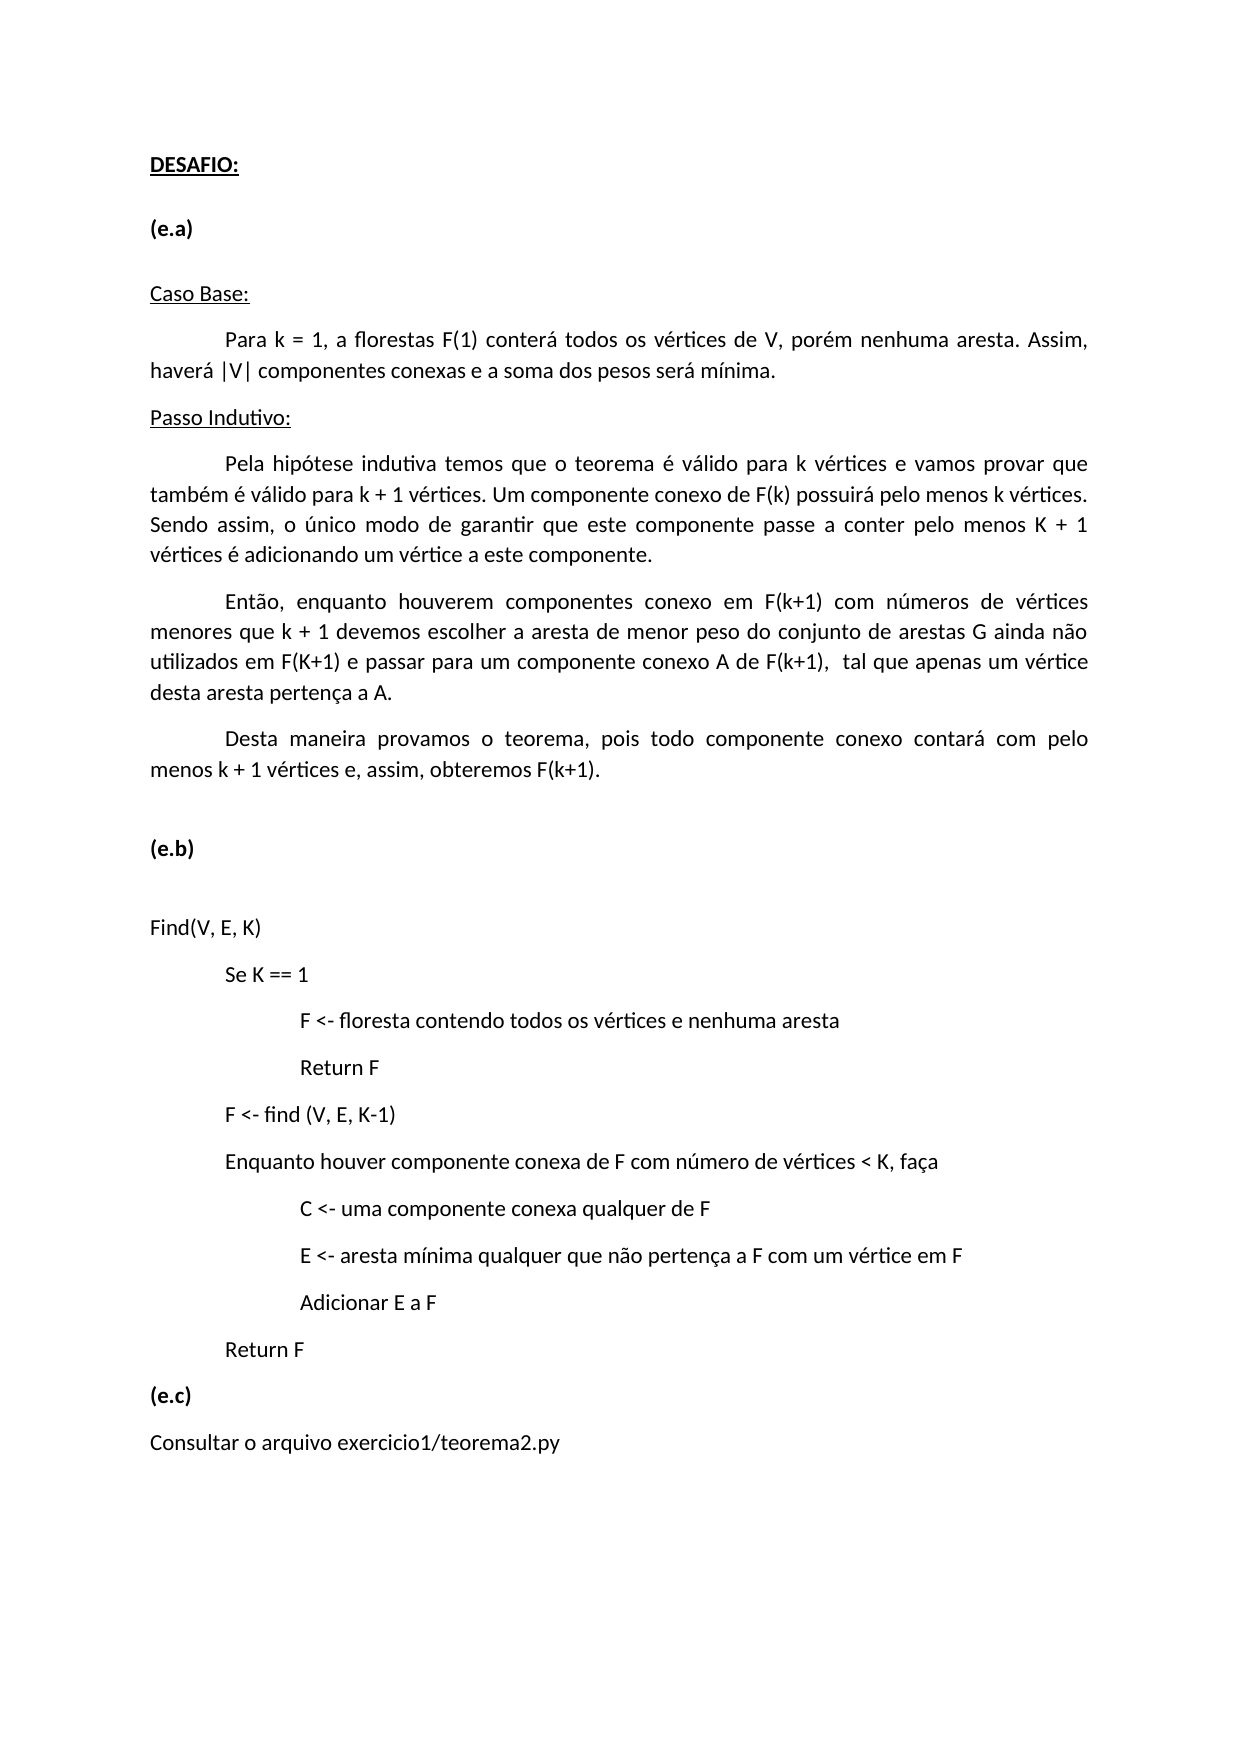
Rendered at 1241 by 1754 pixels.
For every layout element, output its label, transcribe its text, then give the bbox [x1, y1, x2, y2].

text F <- floresta contendo todos os vértices e nenhuma aresta [150, 1007, 1090, 1035]
text DESAFIO: [150, 150, 1090, 178]
text Para k = 1, a florestas F(1) conterá todos os vértices de V, porém nenhuma aresta. Assim, haverá |V| componentes conexas e a soma dos pesos será mínima. [150, 326, 1090, 384]
text C <- uma componente conexa qualquer de F [150, 1194, 1090, 1222]
text Find(V, E, K) [150, 913, 1090, 941]
text (e.a) [150, 214, 1090, 242]
text Pela hipótese indutiva temos que o teorema é válido para k vértices e vamos provar que também é válido para k + 1 vértices. Um componente conexo de F(k) possuirá pelo menos k vértices. Sendo assim, o único modo de garantir que este componente passe a conter pelo menos K + 1 vértices é adicionando um vértice a este componente. [150, 449, 1090, 568]
text Caso Base: [150, 279, 1090, 307]
text (e.c) [150, 1382, 1090, 1410]
text Consultar o arquivo exercicio1/teorema2.py [150, 1428, 1090, 1457]
text Desta maneira provamos o teorema, pois todo componente conexo contará com pelo menos k + 1 vértices e, assim, obteremos F(k+1). [150, 724, 1090, 783]
text Se K == 1 [150, 960, 1090, 988]
text F <- find (V, E, K-1) [150, 1100, 1090, 1128]
text (e.b) [150, 834, 1090, 862]
text Return F [150, 1335, 1090, 1363]
text E <- aresta mínima qualquer que não pertença a F com um vértice em F [150, 1241, 1090, 1269]
text Adicionar E a F [150, 1288, 1090, 1316]
text Enquanto houver componente conexa de F com número de vértices < K, faça [150, 1147, 1090, 1175]
text Return F [150, 1053, 1090, 1082]
text Então, enquanto houverem componentes conexo em F(k+1) com números de vértices menores que k + 1 devemos escolher a aresta de menor peso do conjunto de arestas G ainda não utilizados em F(K+1) e passar para um componente conexo A de F(k+1), tal que apenas um vértice desta aresta pertença a A. [150, 587, 1090, 706]
text Passo Indutivo: [150, 403, 1090, 431]
